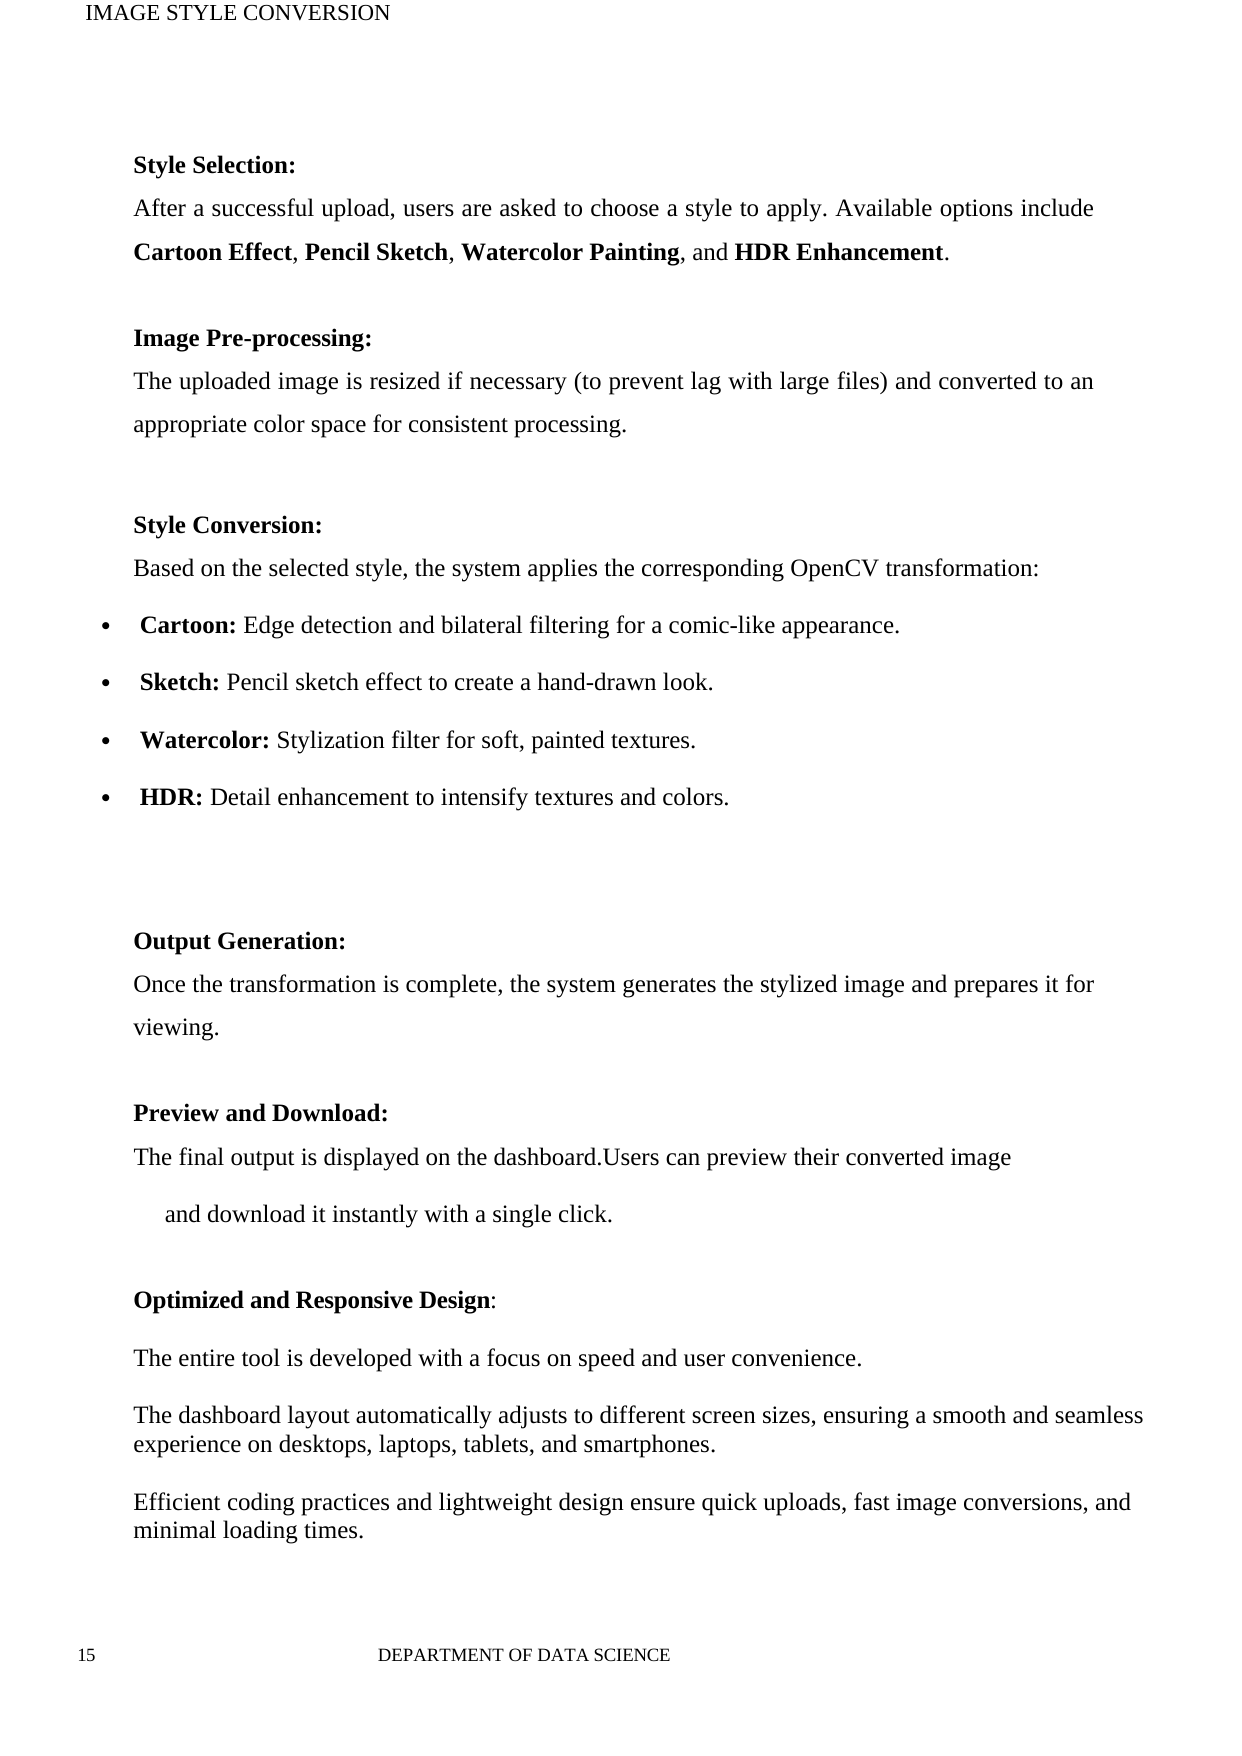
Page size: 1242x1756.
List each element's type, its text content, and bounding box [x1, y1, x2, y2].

text After a successful upload, users are asked to choose a style to apply. Available options include Cartoon Effect, Pencil Sketch, Watercolor Painting, and HDR Enhancement. [133, 193, 1095, 265]
subtitle Image Pre-processing: [133, 323, 1169, 351]
subtitle Output Generation: [133, 926, 1169, 955]
subtitle The dashboard layout automatically adjusts to different screen sizes, ensuring a smooth and seamless experience on desktops, laptops, tablets, and smartphones. [133, 1401, 1169, 1487]
list Sketch: Pencil sketch effect to create a hand-drawn look. [102, 667, 1096, 696]
subtitle Preview and Download: [133, 1098, 1169, 1127]
text The uploaded image is resized if necessary (to prevent lag with large files) and converted to an appropriate color space for consistent processing. [133, 366, 1095, 438]
text Based on the selected style, the system applies the corresponding OpenCV transformation: [133, 553, 1096, 581]
subtitle Efficient coding practices and lightweight design ensure quick uploads, fast image conversions, and minimal loading times. [133, 1487, 1169, 1544]
subtitle Style Selection: [133, 150, 1169, 179]
list Watercolor: Stylization filter for soft, painted textures. [102, 725, 1096, 754]
subtitle Style Conversion: [133, 510, 1169, 538]
list HDR: Detail enhancement to intensify textures and colors. [102, 782, 1096, 811]
subtitle Optimized and Responsive Design: [133, 1286, 1169, 1314]
list Cartoon: Edge detection and bilateral filtering for a comic-like appearance. [102, 610, 1096, 639]
text Once the transformation is complete, the system generates the stylized image and prepares it for viewing. [133, 969, 1096, 1041]
subtitle The entire tool is developed with a focus on speed and user convenience. [133, 1343, 1169, 1401]
text and download it instantly with a single click. [64, 1199, 1095, 1228]
text The final output is displayed on the dashboard.Users can preview their converted image [64, 1142, 1095, 1170]
